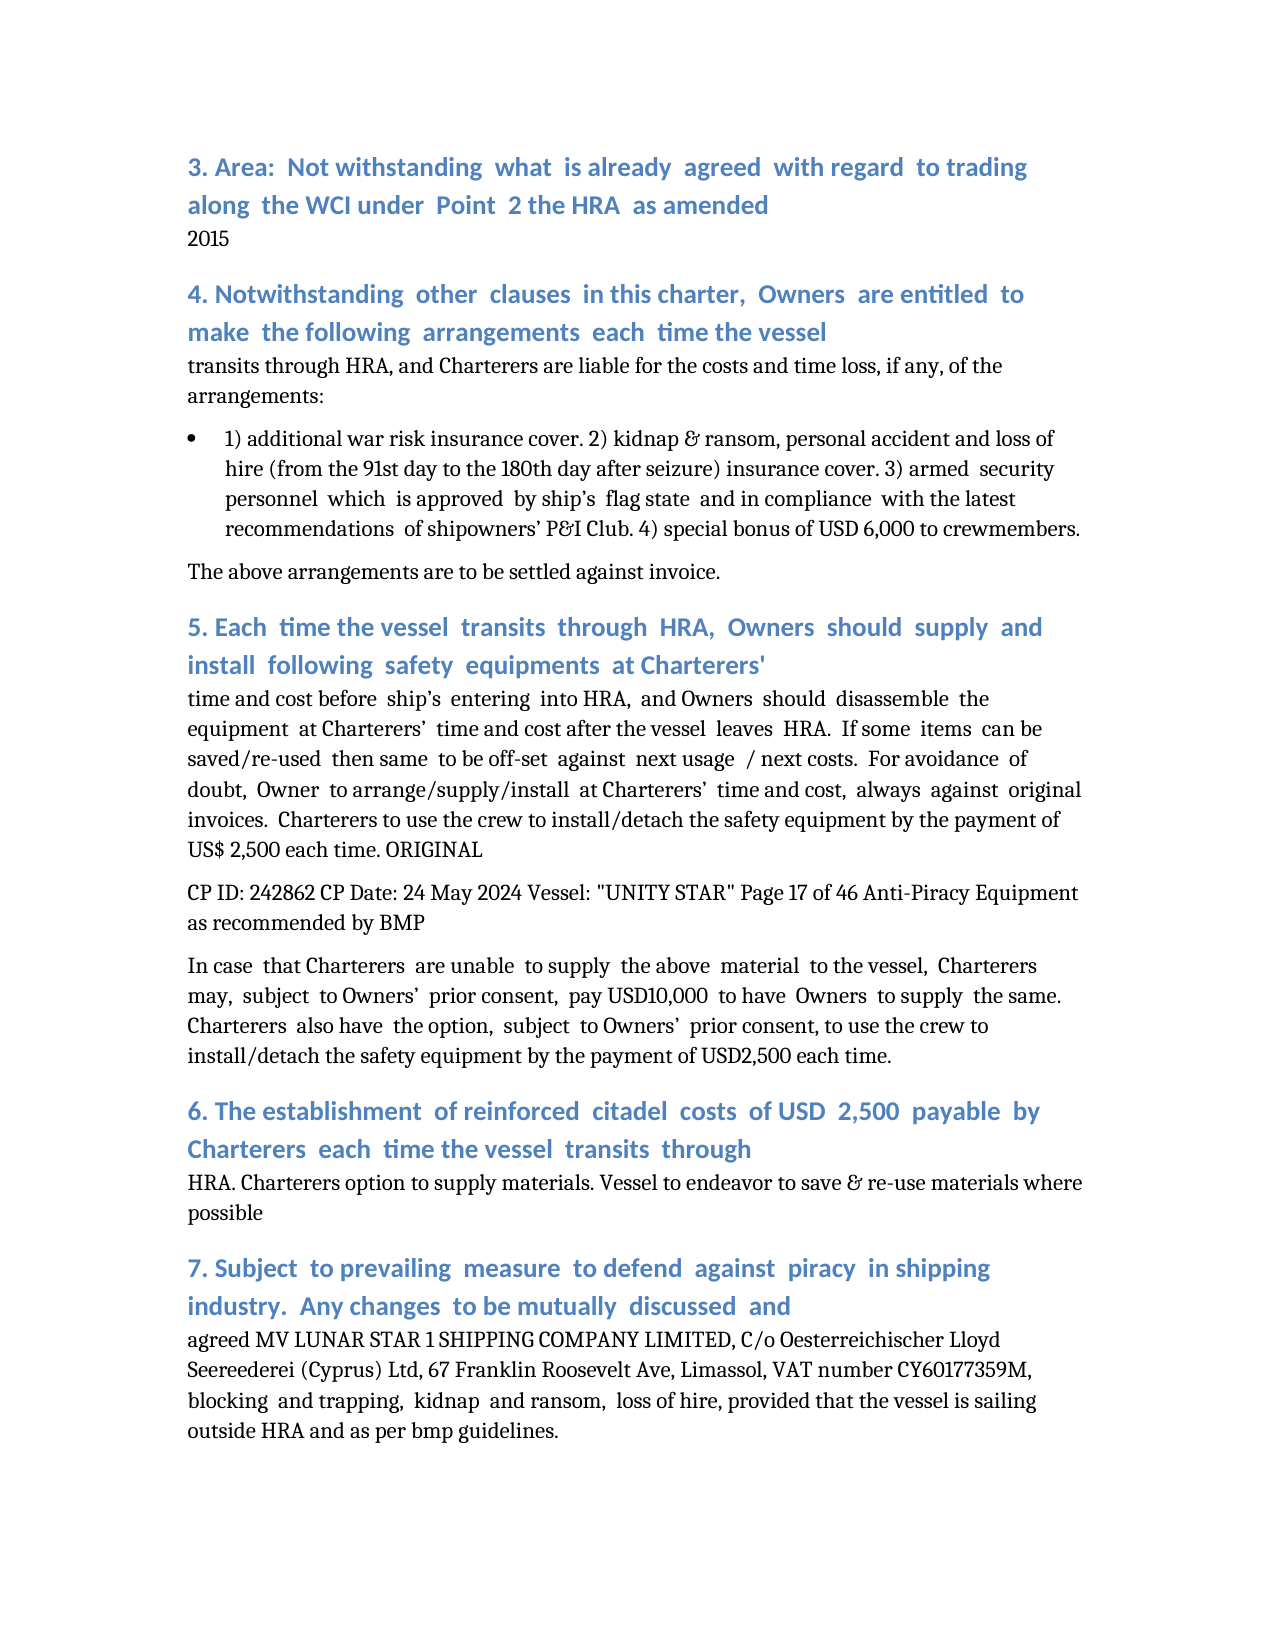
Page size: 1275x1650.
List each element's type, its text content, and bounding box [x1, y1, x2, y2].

text In case that Charterers are unable to supply the above material to the vessel, Charterers may, subject to Owners’ prior consent, pay USD10,000 to have Owners to supply the same. Charterers also have the option, subject to Owners’ prior consent, to use the crew to install/detach the safety equipment by the payment of USD2,500 each time. [187, 952, 1087, 1069]
text agreed MV LUNAR STAR 1 SHIPPING COMPANY LIMITED, C/o Oesterreichischer Lloyd Seereederei (Cyprus) Ltd, 67 Franklin Roosevelt Ave, Limassol, VAT number CY60177359M, blocking and trapping, kidnap and ransom, loss of hire, provided that the vessel is sailing outside HRA and as per bmp guidelines. [187, 1327, 1087, 1444]
subtitle 6. The establishment of reinforced citadel costs of USD 2,500 payable by Charterers each time the vessel transits through [187, 1094, 1087, 1165]
text 2015 [187, 226, 1087, 252]
text transits through HRA, and Charterers are liable for the costs and time loss, if any, of the arrangements: [187, 353, 1087, 409]
subtitle 7. Subject to prevailing measure to defend against piracy in shipping industry. Any changes to be mutually discussed and [187, 1251, 1087, 1322]
subtitle 3. Area: Not withstanding what is already agreed with regard to trading along the WCI under Point 2 the HRA as amended [187, 150, 1087, 221]
text The above arrangements are to be settled against invoice. [187, 559, 1087, 585]
subtitle 5. Each time the vessel transits through HRA, Owners should supply and install following safety equipments at Charterers' [187, 610, 1087, 681]
text time and cost before ship’s entering into HRA, and Owners should disassemble the equipment at Charterers’ time and cost after the vessel leaves HRA. If some items can be saved/re-used then same to be off-set against next usage / next costs. For avoidance of doubt, Owner to arrange/supply/install at Charterers’ time and cost, always against original invoices. Charterers to use the crew to install/detach the safety equipment by the payment of US$ 2,500 each time. ORIGINAL [187, 686, 1087, 863]
list 1) additional war risk insurance cover. 2) kidnap & ransom, personal accident and loss of hire (from the 91st day to the 180th day after seizure) insurance cover. 3) armed security personnel which is approved by ship’s flag state and in compliance with the latest recommendations of shipowners’ P&I Club. 4) special bonus of USD 6,000 to crewmembers. [187, 426, 1087, 543]
text HRA. Charterers option to supply materials. Vessel to endeavor to save & re-use materials where possible [187, 1170, 1087, 1227]
subtitle 4. Notwithstanding other clauses in this charter, Owners are entitled to make the following arrangements each time the vessel [187, 277, 1087, 348]
text CP ID: 242862 CP Date: 24 May 2024 Vessel: "UNITY STAR" Page 17 of 46 Anti-Piracy Equipment as recommended by BMP [187, 879, 1087, 936]
